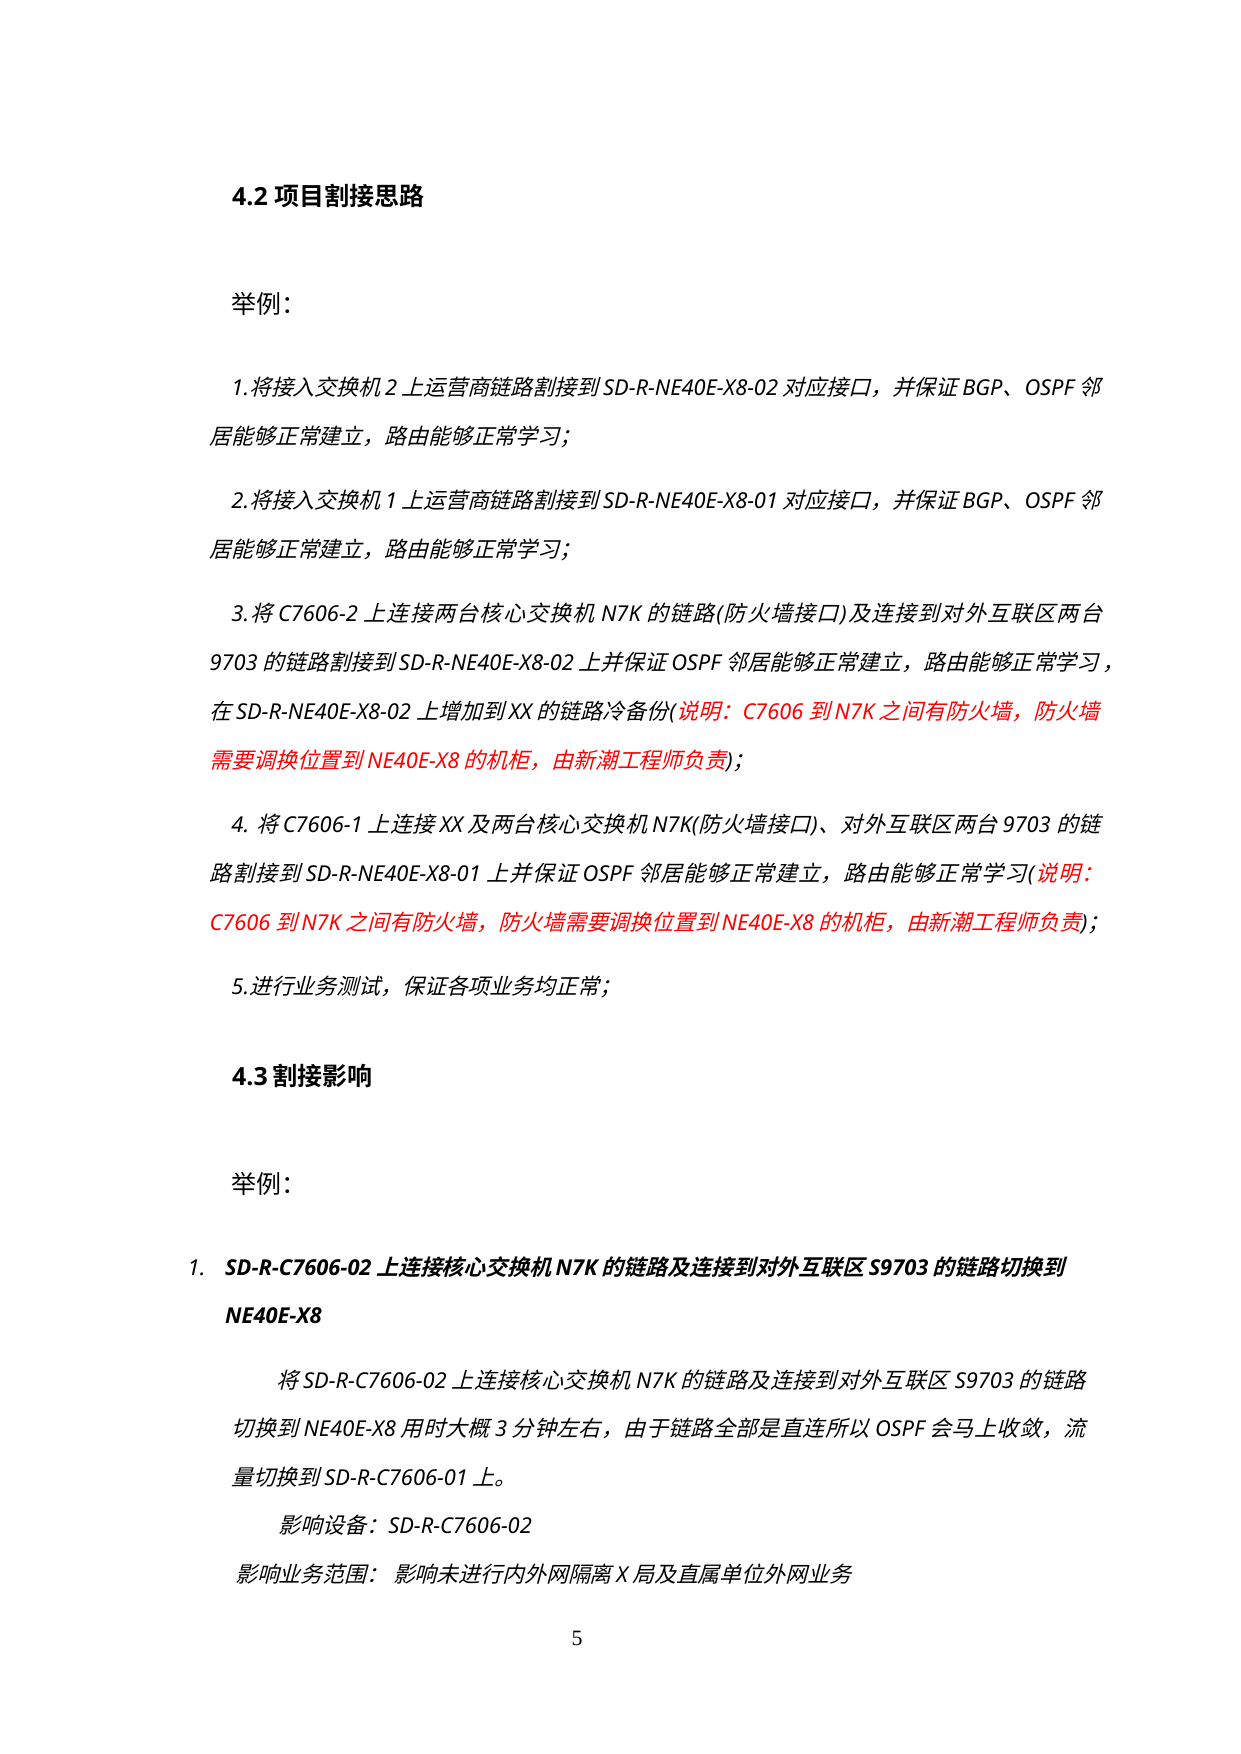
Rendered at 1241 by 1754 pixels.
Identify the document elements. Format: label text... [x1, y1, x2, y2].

text 2.将接入交换机1上运营商链路割接到SD-R-NE40E-X8-01对应接口，并保证BGP、OSPF邻居能够正常建立，路由能够正常学习； [209, 483, 1103, 564]
list SD-R-C7606-02上连接核心交换机N7K的链路及连接到对外互联区S9703的链路切换到NE40E-X8 [187, 1250, 1088, 1331]
text 举例： [187, 270, 1240, 335]
subtitle 4.3割接影响 [232, 1042, 1240, 1107]
subtitle 4.2 项目割接思路 [232, 162, 1240, 227]
text 1.将接入交换机2上运营商链路割接到SD-R-NE40E-X8-02对应接口，并保证BGP、OSPF邻居能够正常建立，路由能够正常学习； [209, 369, 1103, 451]
text 3.将C7606-2上连接两台核心交换机N7K的链路(防火墙接口)及连接到对外互联区两台9703的链路割接到SD-R-NE40E-X8-02上并保证OSPF邻居能够正常建立，路由能够正常学习，在SD-R-NE40E-X8-02上增加到XX的链路冷备份(说明：C7606到N7K之间有防火墙，防火墙需要调换位置到NE40E-X8的机柜，由新潮工程师负责)； [209, 596, 1103, 775]
text 4. 将C7606-1上连接XX及两台核心交换机N7K(防火墙接口)、对外互联区两台9703的链路割接到SD-R-NE40E-X8-01上并保证OSPF邻居能够正常建立，路由能够正常学习(说明：C7606到N7K之间有防火墙，防火墙需要调换位置到NE40E-X8的机柜，由新潮工程师负责)； [209, 807, 1103, 937]
text 影响业务范围： 影响未进行内外网隔离X局及直属单位外网业务 [187, 1556, 1088, 1589]
text 影响设备：SD-R-C7606-02 [187, 1508, 1088, 1541]
text 5.进行业务测试，保证各项业务均正常； [209, 969, 1103, 1002]
text 举例： [187, 1151, 1240, 1216]
text 将SD-R-C7606-02上连接核心交换机N7K的链路及连接到对外互联区S9703的链路切换到NE40E-X8用时大概3分钟左右，由于链路全部是直连所以OSPF会马上收敛，流量切换到 SD-R-C7606-01上。 [232, 1362, 1088, 1492]
